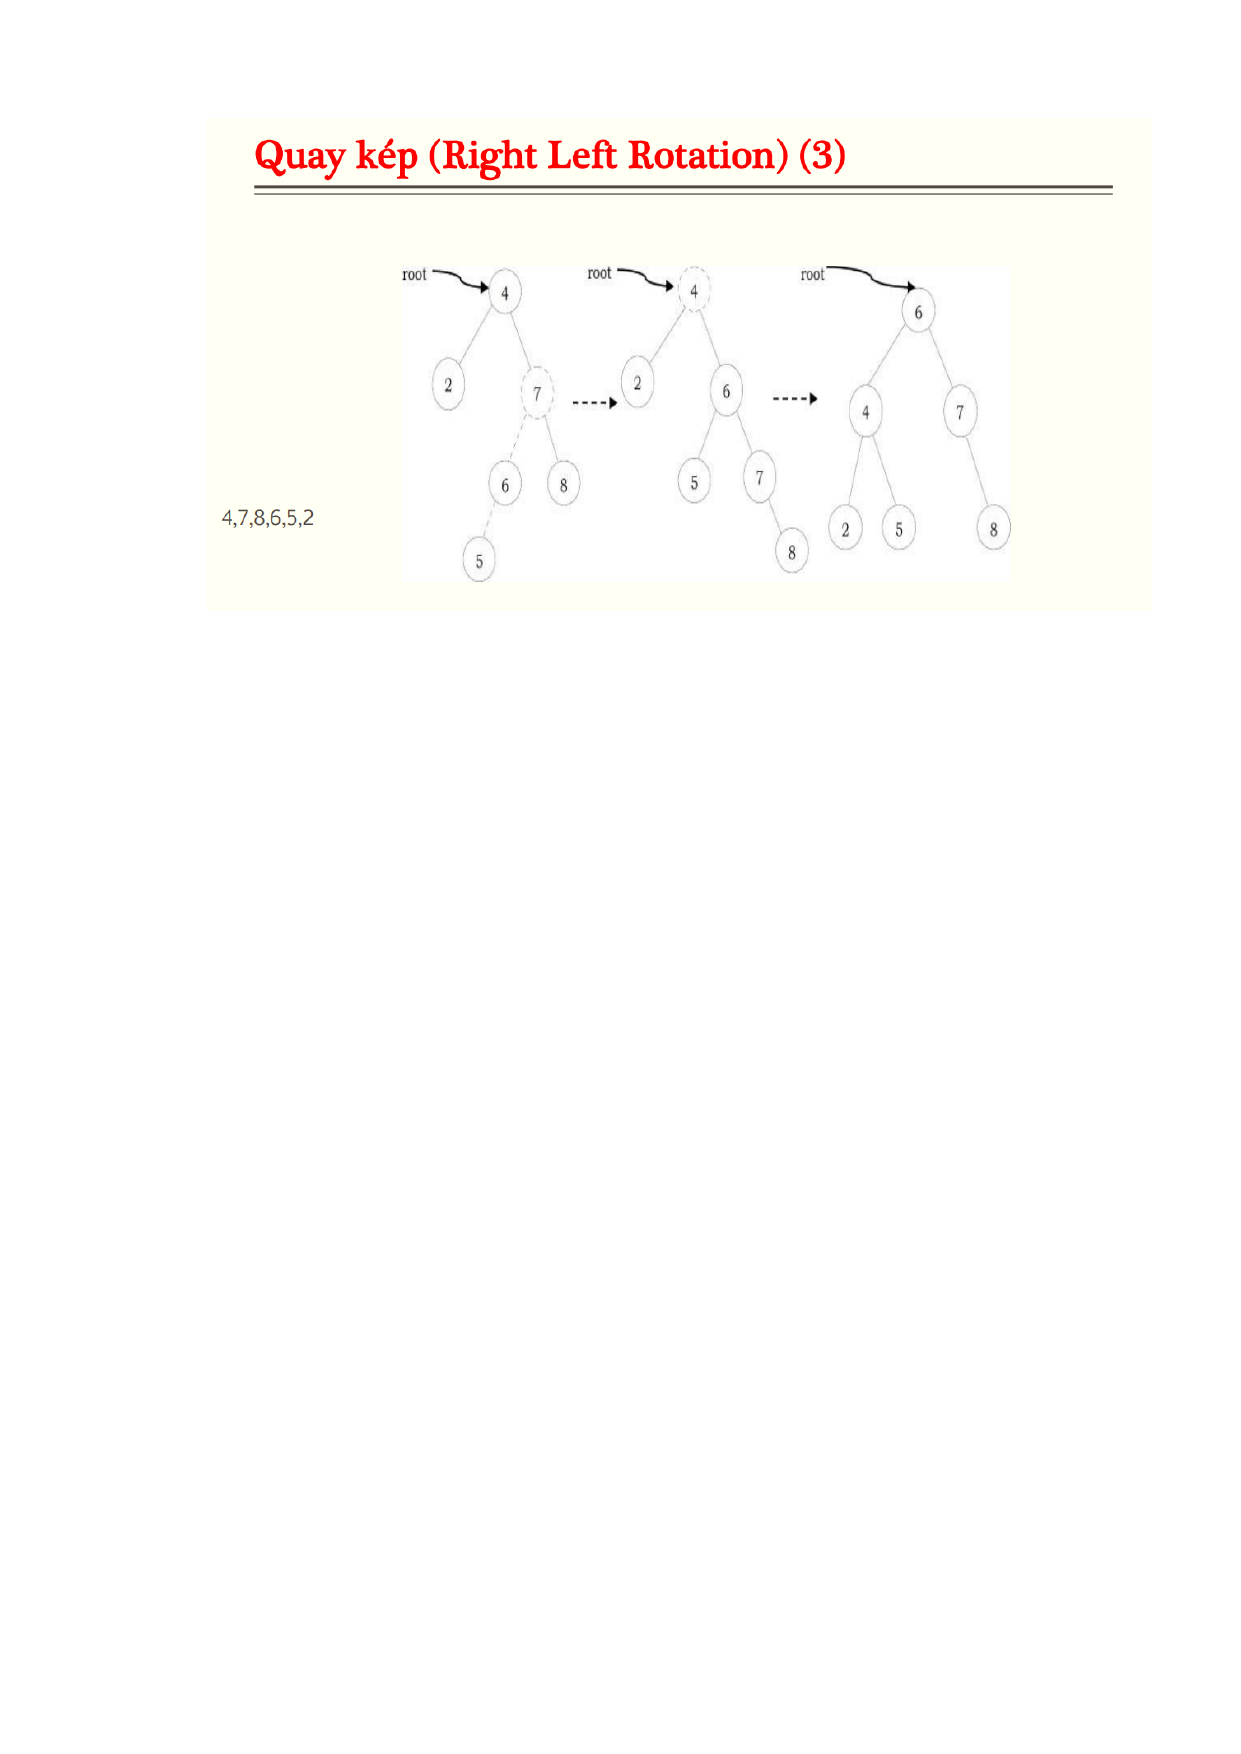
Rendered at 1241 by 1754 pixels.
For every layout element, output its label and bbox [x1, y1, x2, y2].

picture [206, 118, 1152, 611]
